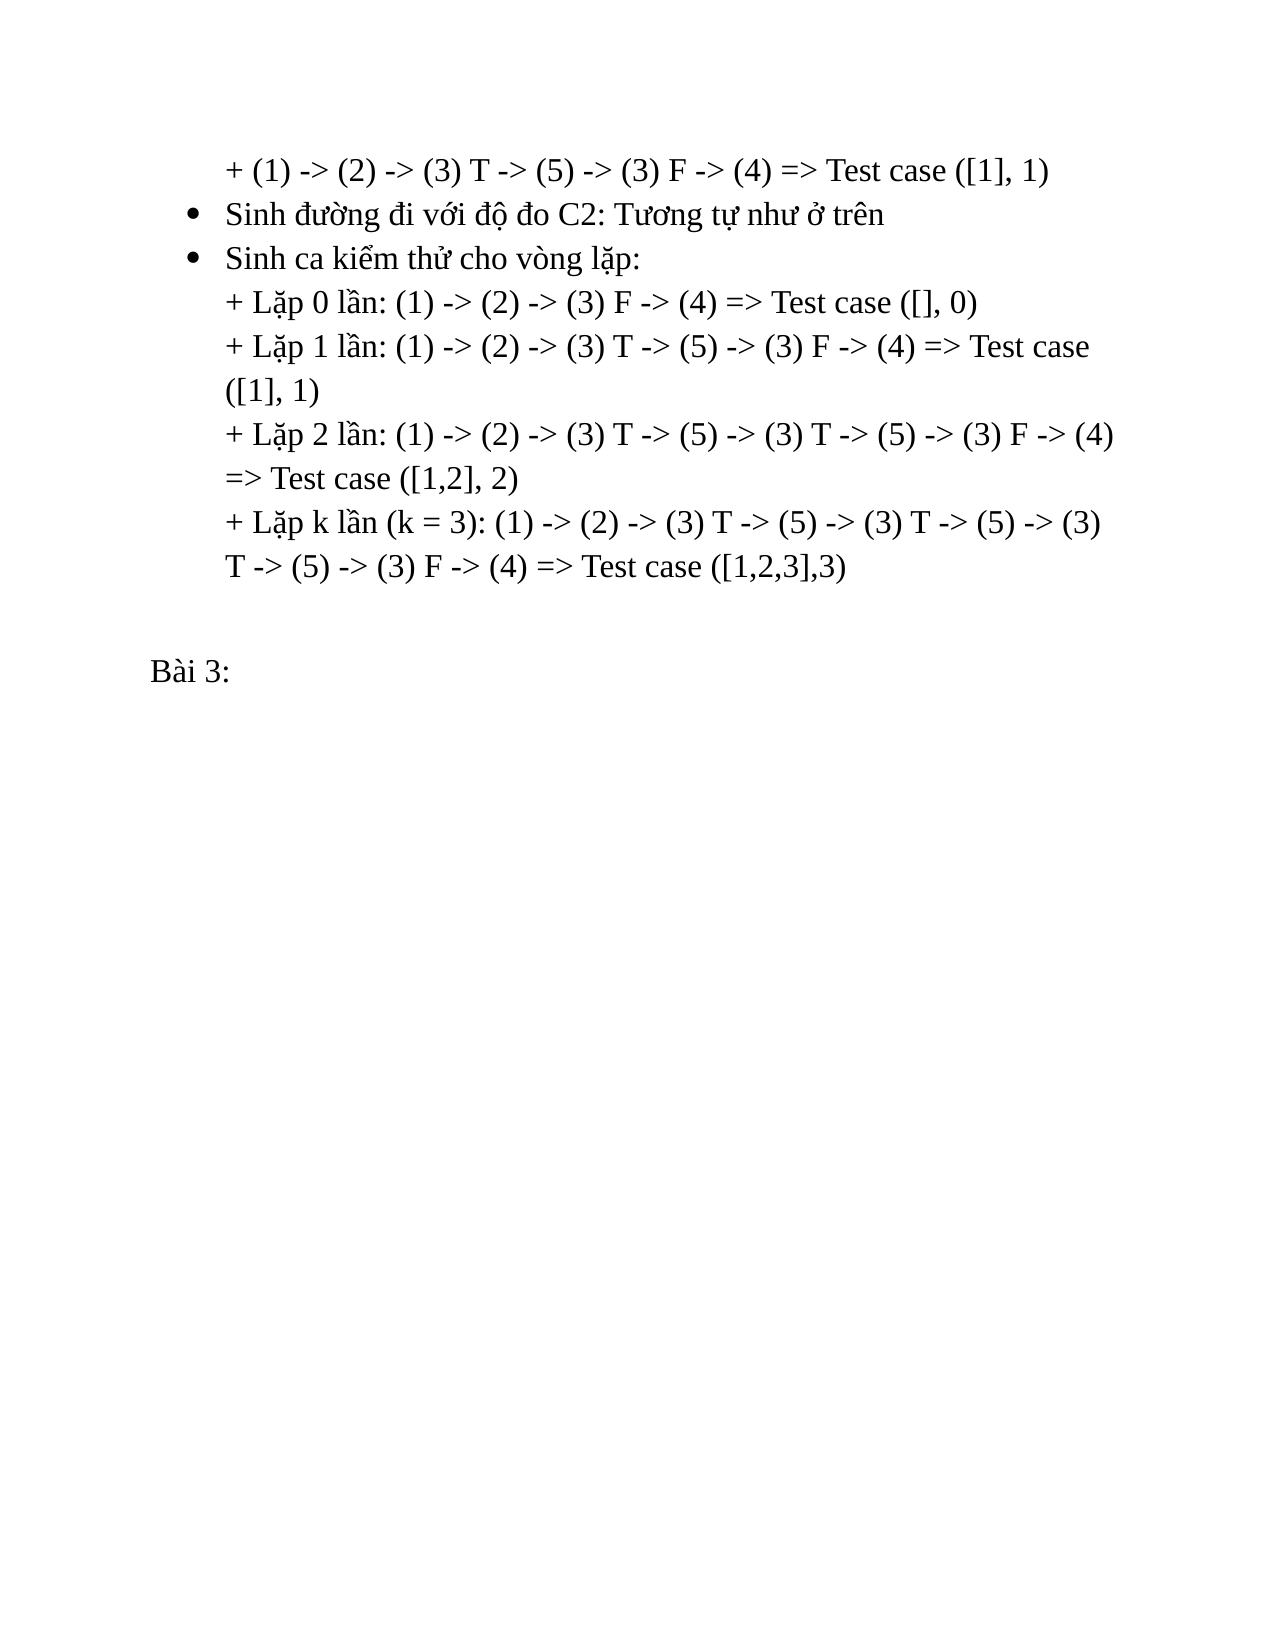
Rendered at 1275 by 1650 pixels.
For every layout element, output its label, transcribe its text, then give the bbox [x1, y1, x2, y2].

list + Lặp 0 lần: (1) -> (2) -> (3) F -> (4) => Test case ([], 0) [225, 282, 1125, 321]
list + (1) -> (2) -> (3) T -> (5) -> (3) F -> (4) => Test case ([1], 1) [225, 150, 1125, 188]
list Sinh ca kiểm thử cho vòng lặp: [187, 238, 1125, 276]
text Bài 3: [150, 651, 1125, 690]
list Sinh đường đi với độ đo C2: Tương tự như ở trên [187, 194, 1125, 232]
list + Lặp k lần (k = 3): (1) -> (2) -> (3) T -> (5) -> (3) T -> (5) -> (3) T -> (5) -> (3) F -> (4) => Test case ([1,2,3],3) [225, 502, 1125, 585]
list + Lặp 1 lần: (1) -> (2) -> (3) T -> (5) -> (3) F -> (4) => Test case ([1], 1) [225, 326, 1125, 409]
list + Lặp 2 lần: (1) -> (2) -> (3) T -> (5) -> (3) T -> (5) -> (3) F -> (4) => Test case ([1,2], 2) [225, 414, 1125, 497]
